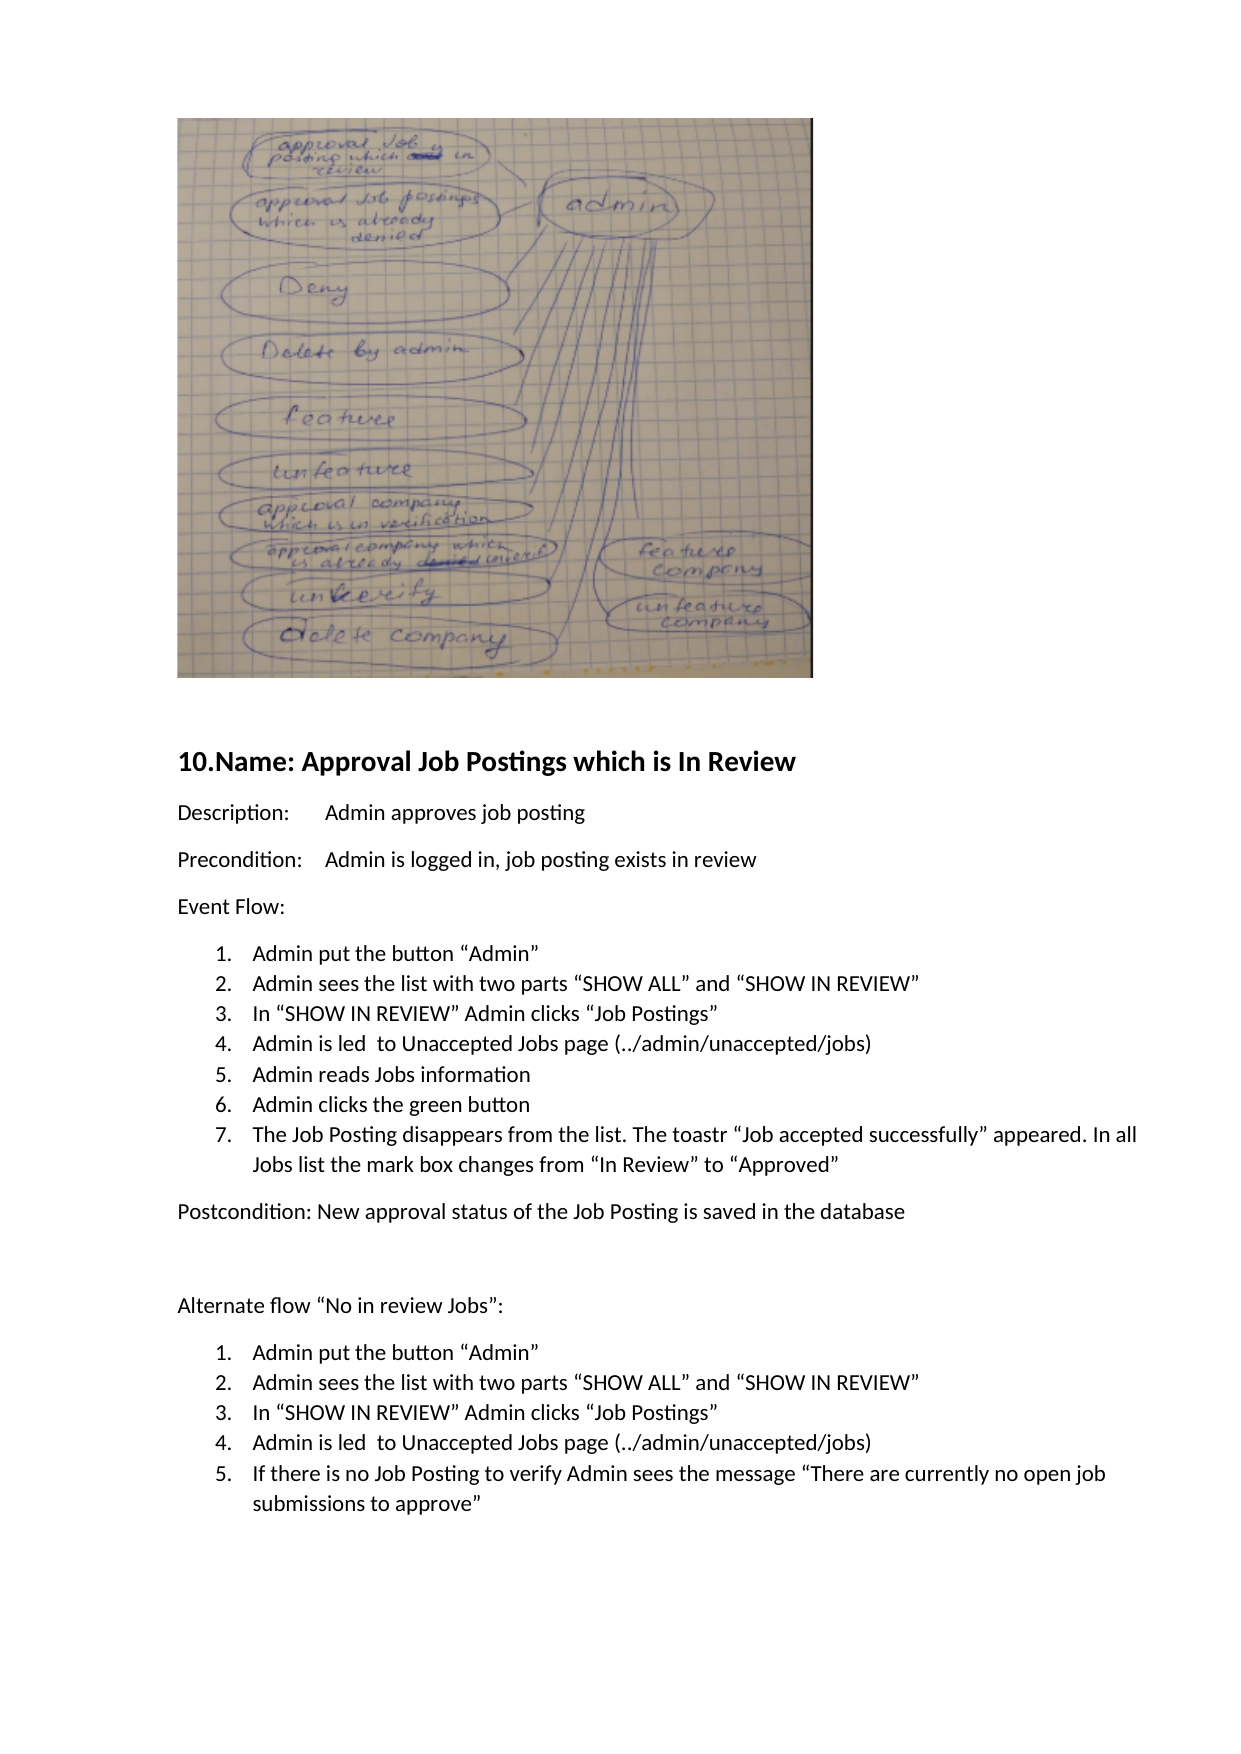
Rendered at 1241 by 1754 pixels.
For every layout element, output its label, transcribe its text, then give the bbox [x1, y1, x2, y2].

list Admin is led to Unaccepted Jobs page (../admin/unaccepted/jobs) [215, 1428, 1152, 1457]
text Postcondition: New approval status of the Job Posting is saved in the database [177, 1197, 1152, 1225]
list Admin sees the list with two parts “SHOW ALL” and “SHOW IN REVIEW” [215, 1368, 1152, 1396]
text Alternate flow “No in review Jobs”: [177, 1291, 1152, 1319]
list If there is no Job Posting to verify Admin sees the message “There are currently no open job submissions to approve” [215, 1459, 1152, 1517]
text Event Flow: [177, 892, 1152, 920]
list Admin reads Jobs information [215, 1060, 1152, 1088]
list Admin sees the list with two parts “SHOW ALL” and “SHOW IN REVIEW” [215, 969, 1152, 997]
list Admin clicks the green button [215, 1090, 1152, 1118]
list Admin put the button “Admin” [215, 1338, 1152, 1366]
list The Job Posting disappears from the list. The toastr “Job accepted successfully” appeared. In all Jobs list the mark box changes from “In Review” to “Approved” [215, 1120, 1152, 1178]
list Admin is led to Unaccepted Jobs page (../admin/unaccepted/jobs) [215, 1029, 1152, 1058]
list In “SHOW IN REVIEW” Admin clicks “Job Postings” [215, 1398, 1152, 1426]
text Precondition: Admin is logged in, job posting exists in review [177, 845, 1152, 873]
list Name: Approval Job Postings which is In Review [177, 743, 1152, 779]
list In “SHOW IN REVIEW” Admin clicks “Job Postings” [215, 999, 1152, 1027]
picture [177, 118, 814, 678]
text Description: Admin approves job posting [177, 798, 1152, 826]
list Admin put the button “Admin” [215, 939, 1152, 967]
